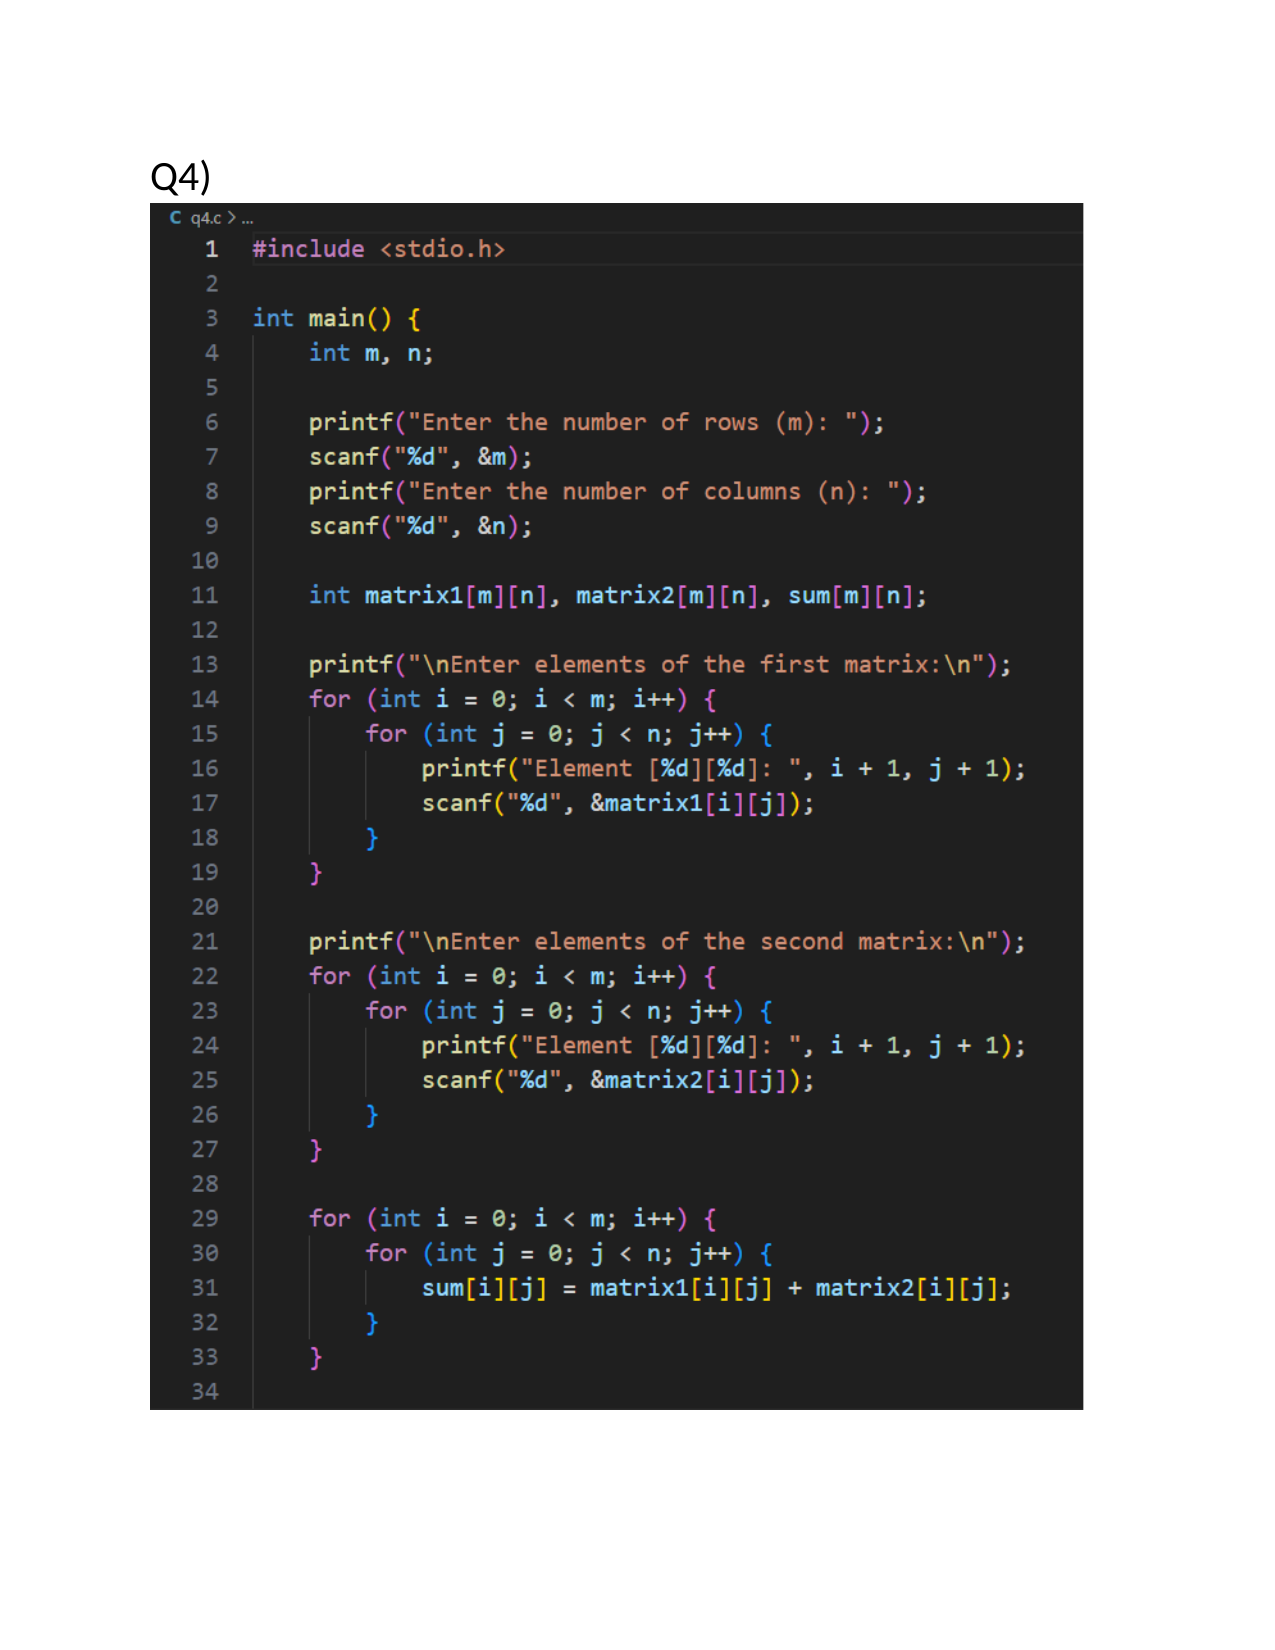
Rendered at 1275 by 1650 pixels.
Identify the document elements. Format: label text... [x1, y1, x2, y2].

picture [150, 203, 1084, 1410]
